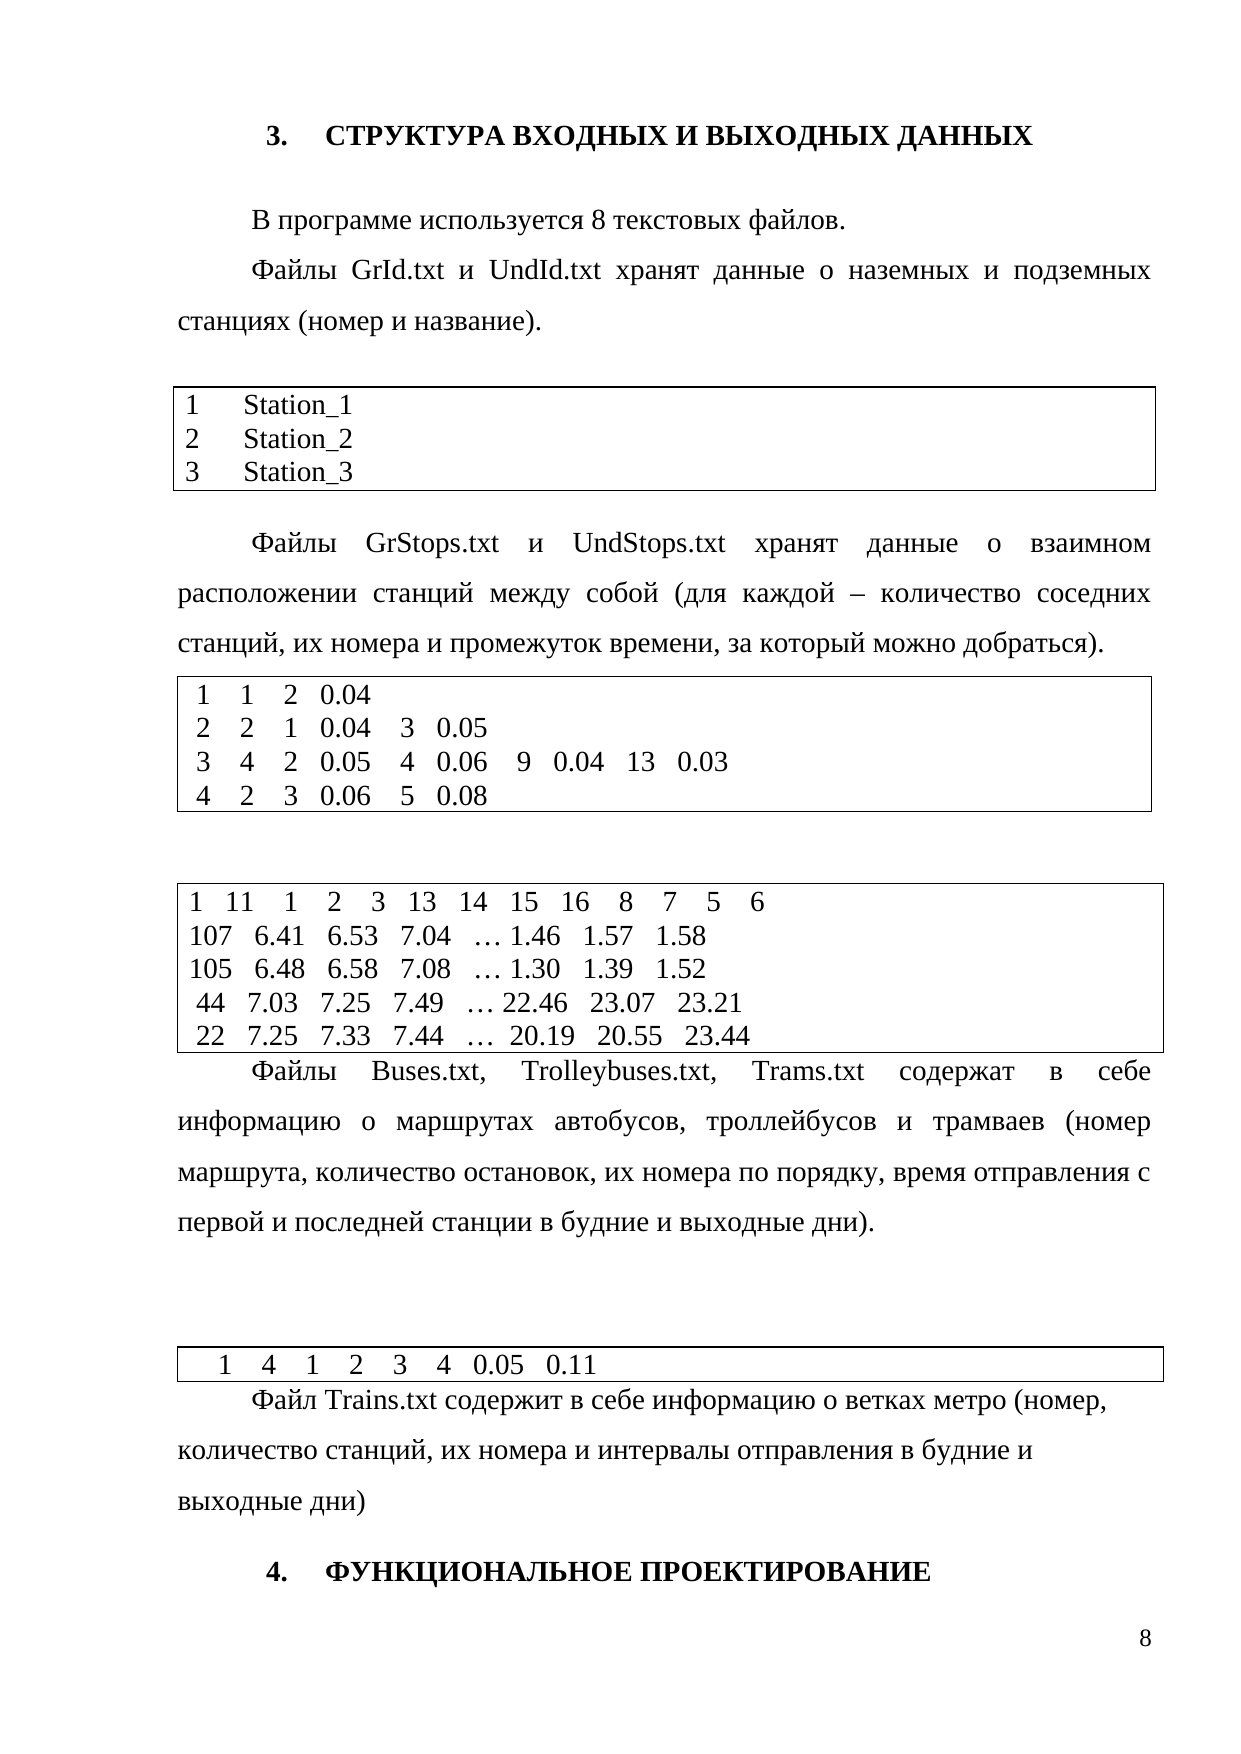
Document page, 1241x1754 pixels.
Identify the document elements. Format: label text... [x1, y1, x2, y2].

table_header 1 Station_1 2 Station_2 3 Station_3 [174, 388, 1155, 490]
table_header 1 11 1 2 3 13 14 15 16 8 7 5 6 107 6.41 6.53 7.04 … 1.46 1.57 1.58 105 6.48 6.58 7.08 … 1.30 1.39 1.52 44 7.03 7.25 7.49 … 22.46 23.07 23.21 22 7.25 7.33 7.44 … 20.19 20.55 23.44 [178, 884, 1163, 1052]
table_header 1 4 1 2 3 4 0.05 0.11 [178, 1348, 1163, 1381]
table_header 1 1 2 0.04 2 2 1 0.04 3 0.05 3 4 2 0.05 4 0.06 9 0.04 13 0.03 4 2 3 0.06 5 0.08 [178, 677, 1151, 811]
text Файлы GrId.txt и UndId.txt хранят данные о наземных и подземных станциях (номер и название). [177, 252, 1152, 336]
text Файлы Buses.txt, Trolleybuses.txt, Trams.txt содержат в себе информацию о маршрутах автобусов, троллейбусов и трамваев (номер маршрута, количество остановок, их номера по порядку, время отправления с первой и последней станции в будние и выходные дни). [177, 1053, 1152, 1238]
list ФУНКЦИОНАЛЬНОЕ ПРОЕКТИРОВАНИЕ [266, 1554, 1152, 1587]
list СТРУКТУРА ВХОДНЫХ И ВЫХОДНЫХ ДАННЫХ [266, 118, 1152, 152]
text Файл Trains.txt содержит в себе информацию о ветках метро (номер, количество станций, их номера и интервалы отправления в будние и выходные дни) [177, 1382, 1152, 1516]
text Файлы GrStops.txt и UndStops.txt хранят данные о взаимном расположении станций между собой (для каждой – количество соседних станций, их номера и промежуток времени, за который можно добраться). [177, 525, 1152, 659]
text В программе используется 8 текстовых файлов. [177, 202, 1152, 236]
